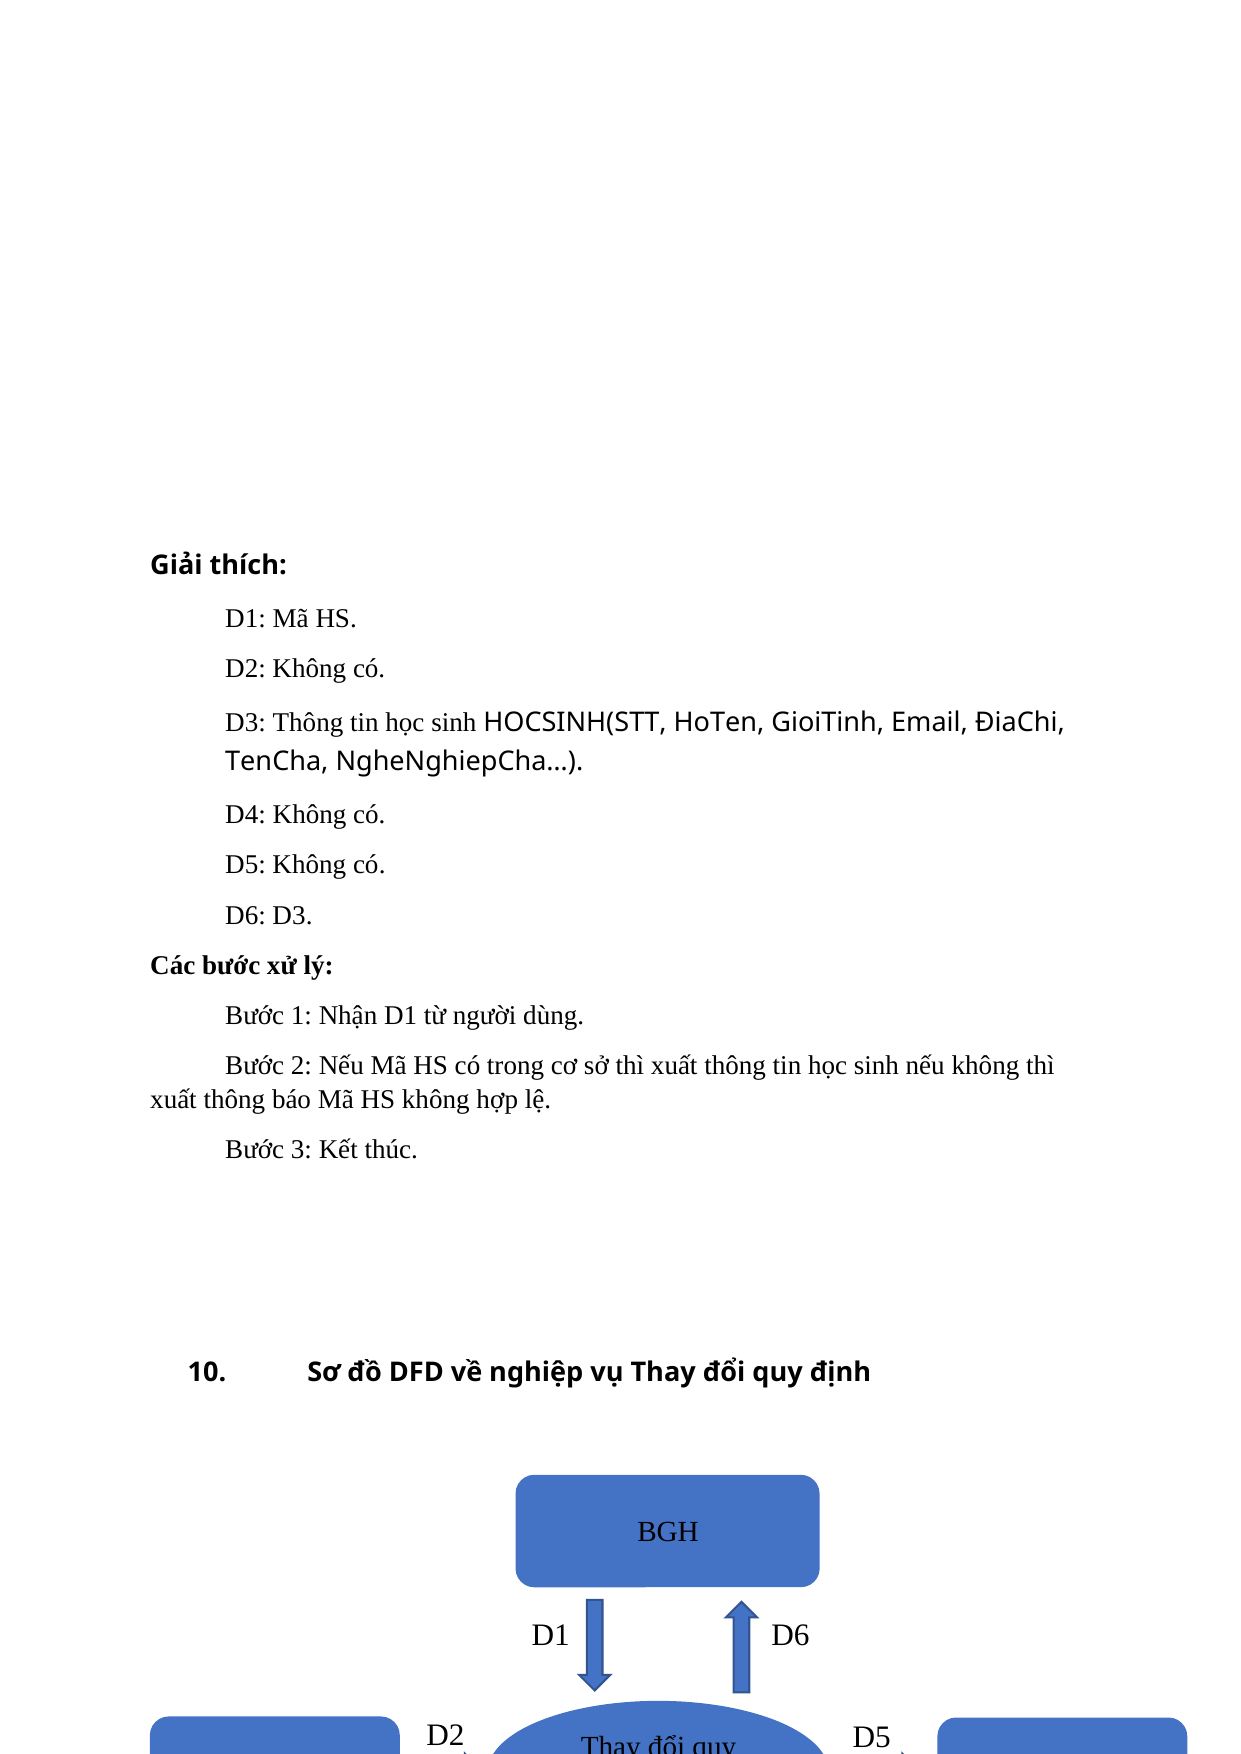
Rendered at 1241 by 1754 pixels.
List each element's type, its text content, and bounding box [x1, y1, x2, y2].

text D1: Mã HS. [225, 602, 1090, 633]
text Các bước xử lý: [150, 949, 1090, 980]
list Sơ đồ DFD về nghiệp vụ Thay đổi quy định [187, 1353, 1090, 1389]
text D4: Không có. [225, 798, 1090, 829]
text Bước 1: Nhận D1 từ người dùng. [150, 999, 1090, 1030]
text D2: Không có. [225, 652, 1090, 683]
text Bước 3: Kết thúc. [150, 1133, 1090, 1164]
text D6: D3. [225, 899, 1090, 930]
text D3: Thông tin học sinh HOCSINH(STT, HoTen, GioiTinh, Email, ĐiaChi, TenCha, NgheNghiepCha…). [225, 702, 1090, 779]
text Giải thích: [150, 545, 1090, 582]
text Bước 2: Nếu Mã HS có trong cơ sở thì xuất thông tin học sinh nếu không thì xuất thông báo Mã HS không hợp lệ. [150, 1049, 1090, 1114]
text D5: Không có. [225, 848, 1090, 880]
